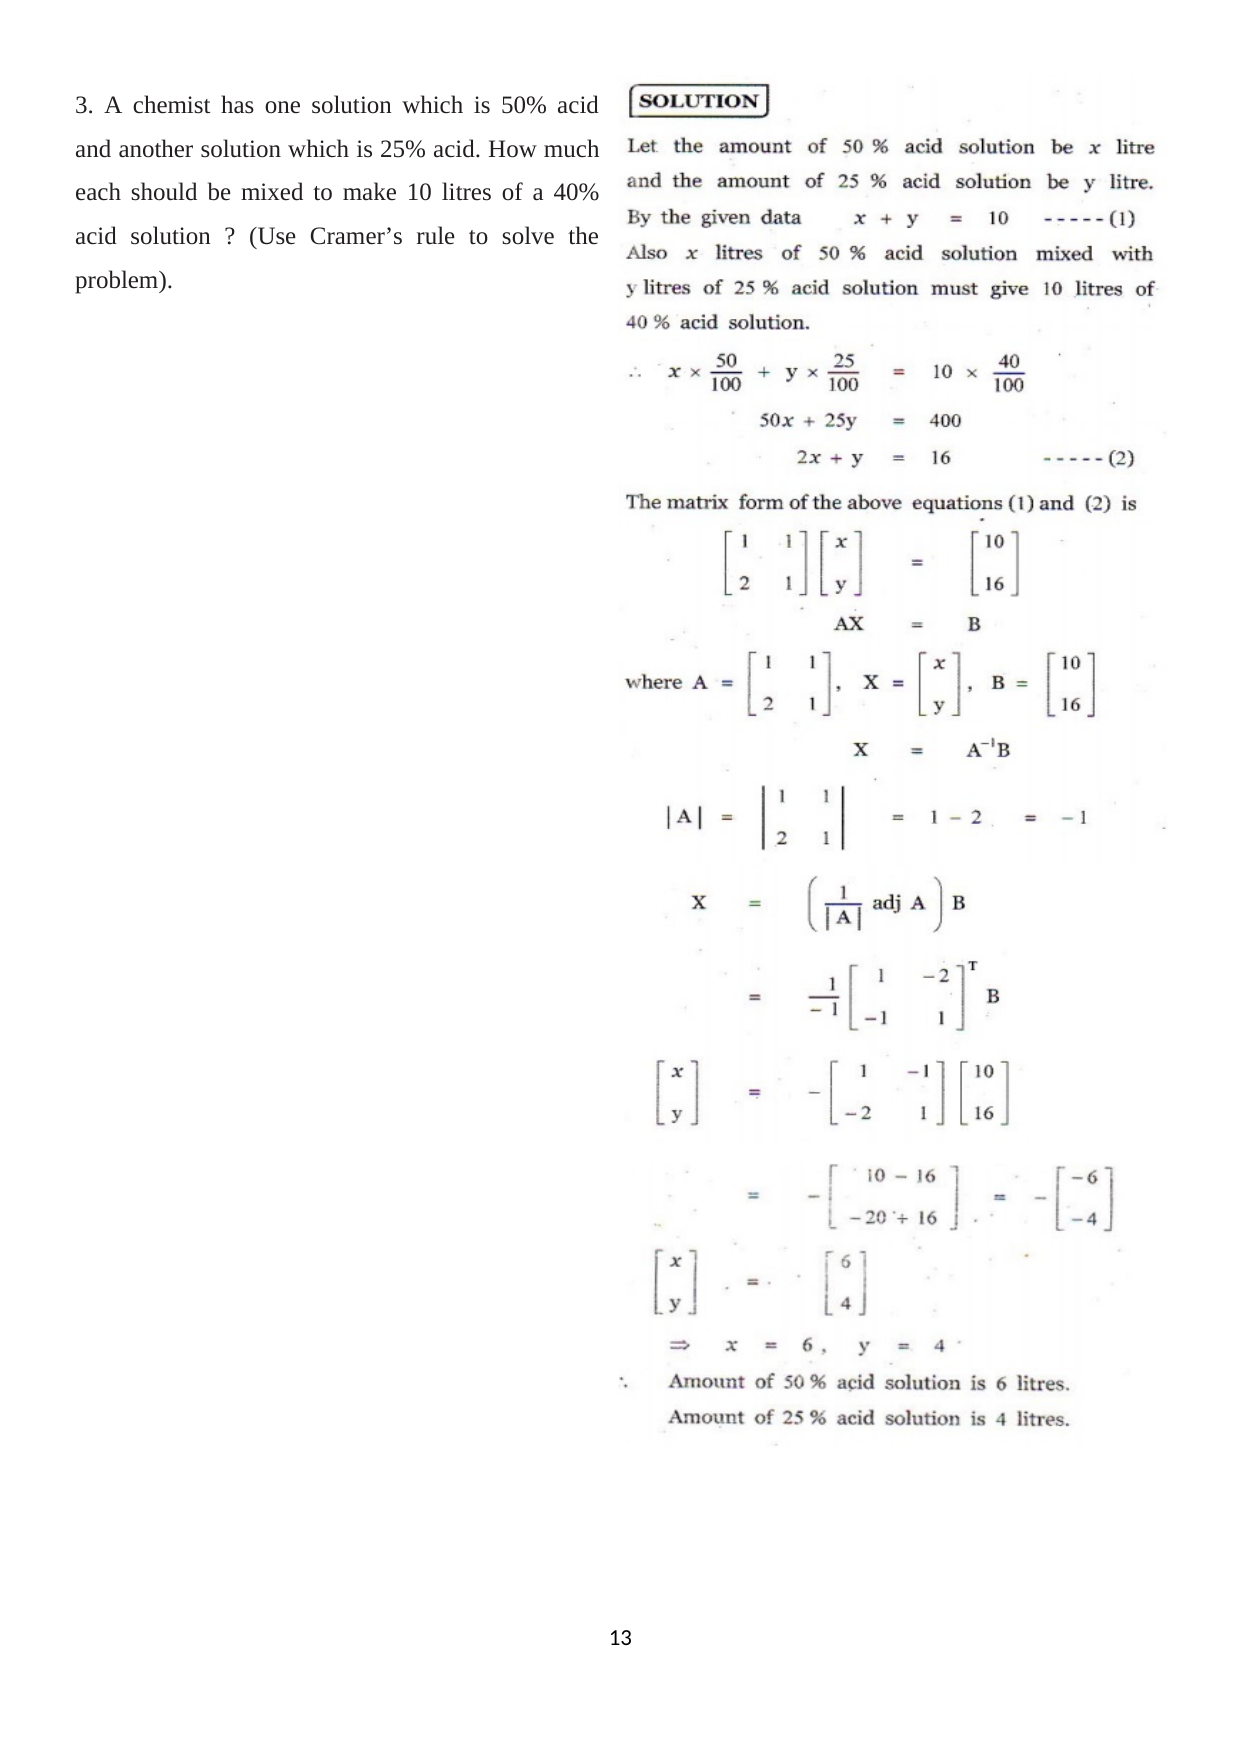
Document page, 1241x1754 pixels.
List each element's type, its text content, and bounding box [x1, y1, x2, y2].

picture [618, 75, 1168, 1448]
text 3. A chemist has one solution which is 50% acid and another solution which is 25% acid. How much each should be mixed to make 10 litres of a 40% acid solution ? (Use Cramer’s rule to solve the problem). [75, 75, 618, 294]
